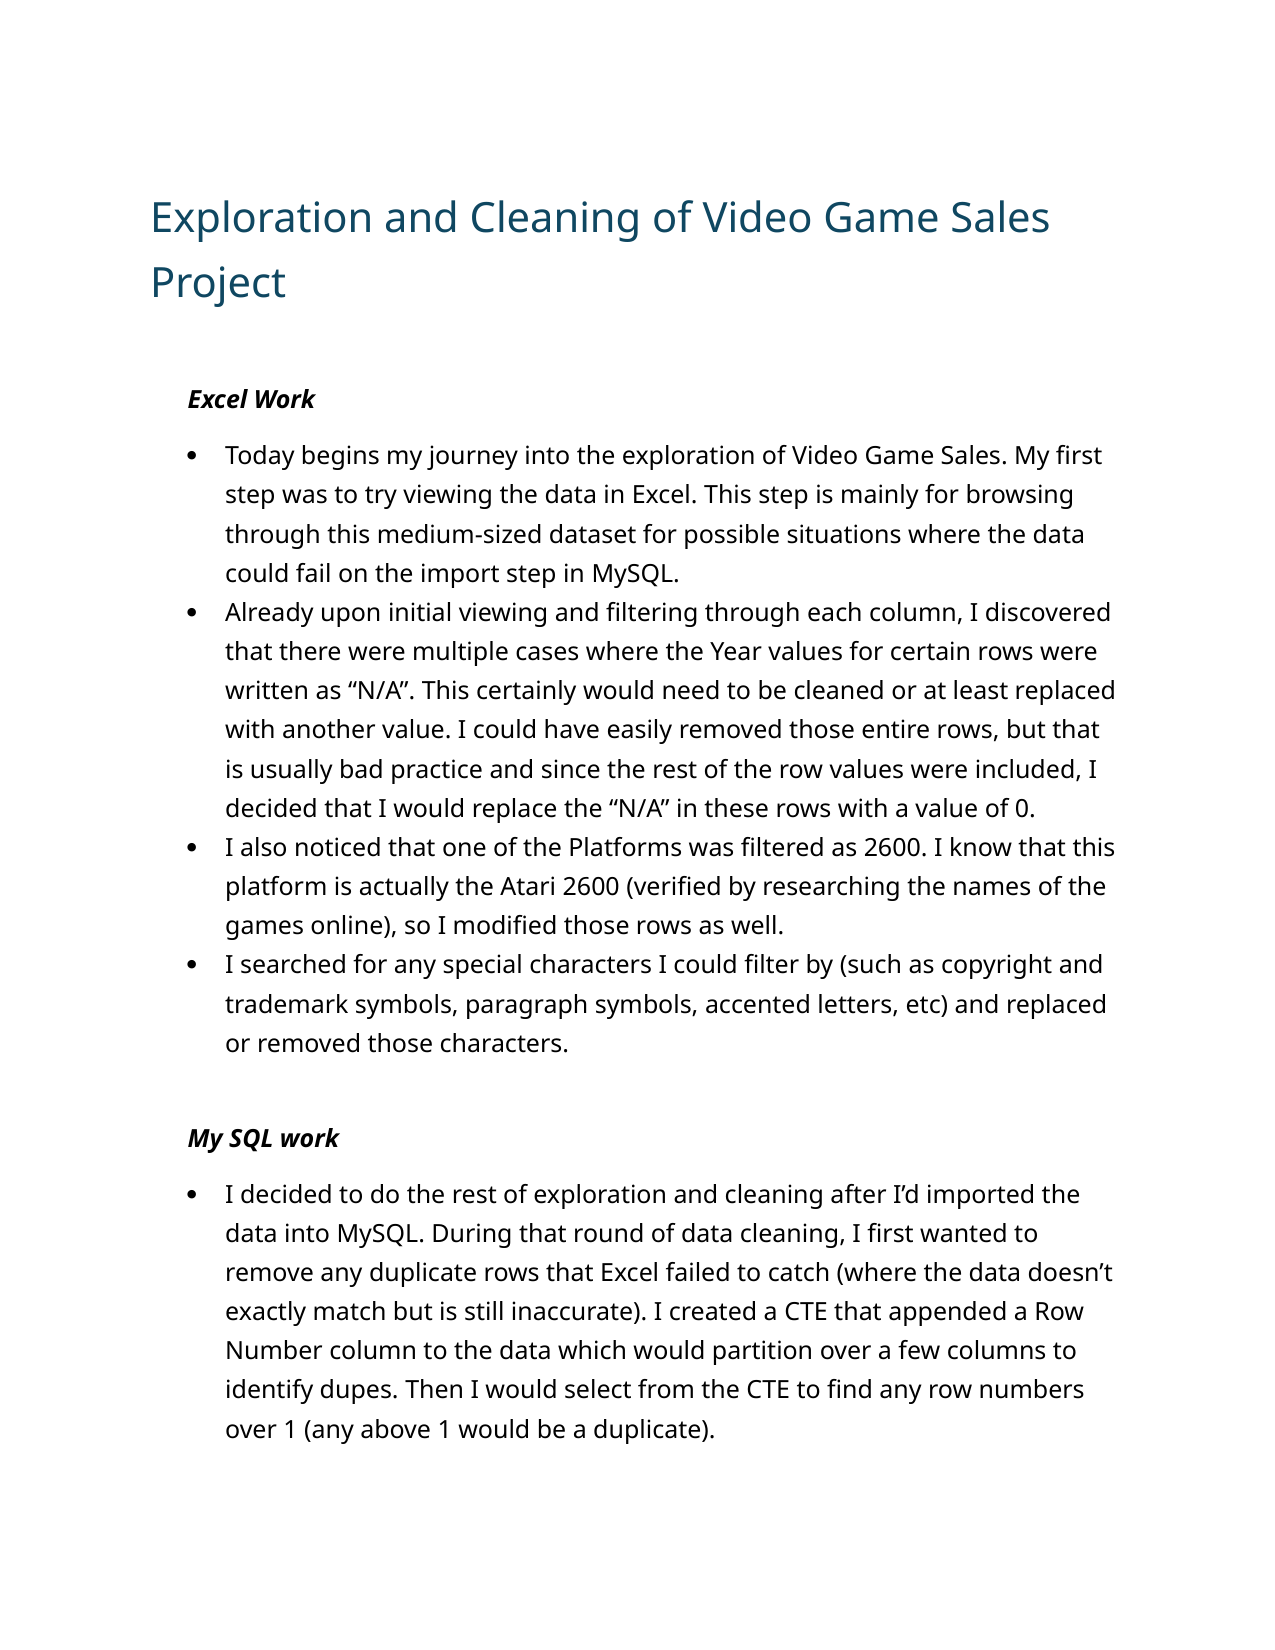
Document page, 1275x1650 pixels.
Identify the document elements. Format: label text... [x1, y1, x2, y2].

list Already upon initial viewing and filtering through each column, I discovered that there were multiple cases where the Year values for certain rows were written as “N/A”. This certainly would need to be cleaned or at least replaced with another value. I could have easily removed those entire rows, but that is usually bad practice and since the rest of the row values were included, I decided that I would replace the “N/A” in these rows with a value of 0. [187, 594, 1125, 824]
list I decided to do the rest of exploration and cleaning after I’d imported the data into MySQL. During that round of data cleaning, I first wanted to remove any duplicate rows that Excel failed to catch (where the data doesn’t exactly match but is still inaccurate). I created a CTE that appended a Row Number column to the data which would partition over a few columns to identify dupes. Then I would select from the CTE to find any row numbers over 1 (any above 1 would be a duplicate). [187, 1176, 1125, 1445]
list I also noticed that one of the Platforms was filtered as 2600. I know that this platform is actually the Atari 2600 (verified by researching the names of the games online), so I modified those rows as well. [187, 829, 1125, 942]
text My SQL work [187, 1120, 1125, 1154]
list Today begins my journey into the exploration of Video Game Sales. My first step was to try viewing the data in Excel. This step is mainly for browsing through this medium-sized dataset for possible situations where the data could fail on the import step in MySQL. [187, 438, 1125, 589]
list I searched for any special characters I could filter by (such as copyright and trademark symbols, paragraph symbols, accented letters, etc) and replaced or removed those characters. [187, 947, 1125, 1059]
subtitle Exploration and Cleaning of Video Game Sales Project [150, 187, 1125, 309]
text Excel Work [187, 382, 1125, 416]
